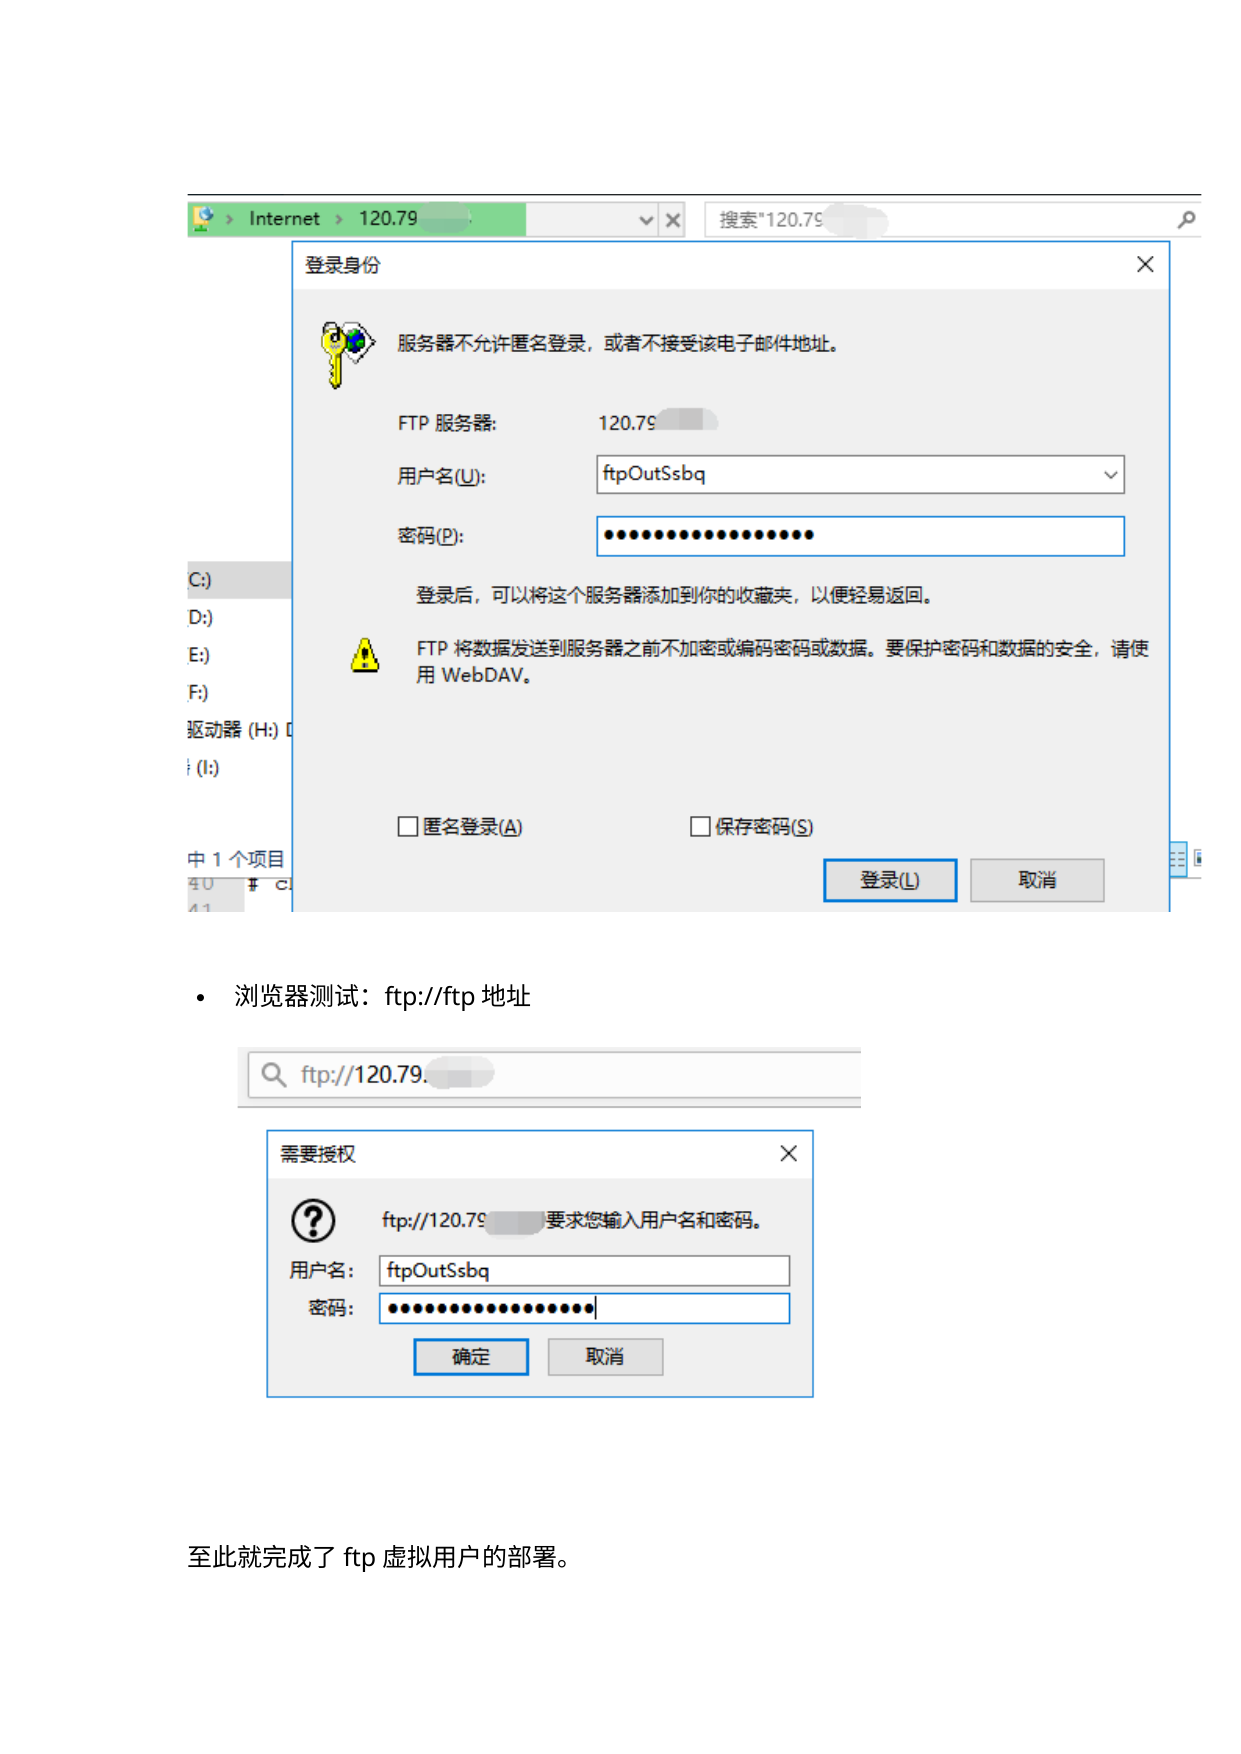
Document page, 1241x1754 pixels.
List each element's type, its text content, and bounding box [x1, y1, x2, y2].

picture [237, 1047, 861, 1489]
picture [187, 194, 1202, 912]
text 至此就完成了 ftp 虚拟用户的部署。 [187, 1523, 1053, 1588]
list 浏览器测试：ftp://ftp地址 [197, 962, 1053, 1027]
